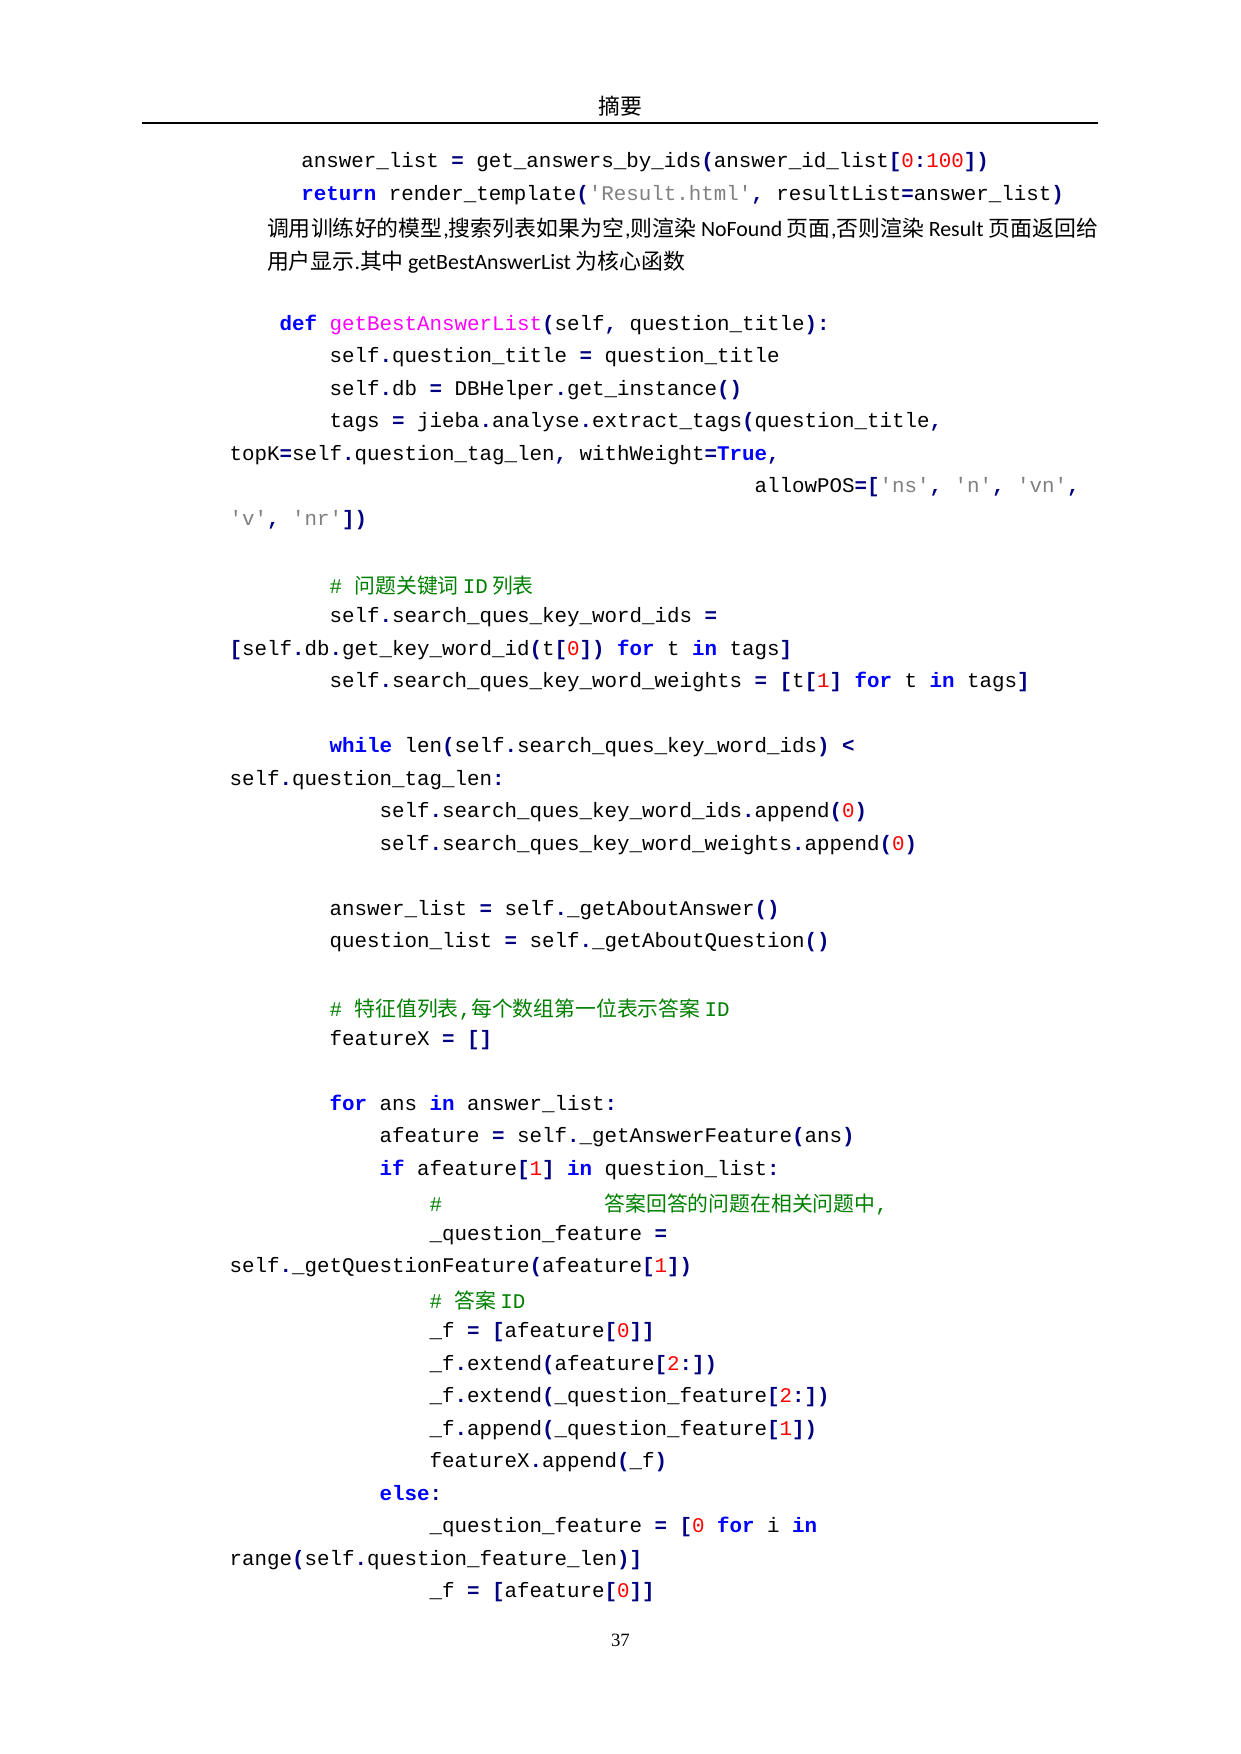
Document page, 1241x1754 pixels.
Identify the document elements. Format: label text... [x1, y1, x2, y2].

text answer_list = get_answers_by_ids(answer_id_list[0:100]) [251, 146, 1098, 178]
text self.search_ques_key_word_weights.append(0) [229, 828, 1098, 861]
text featureX.append(_f) [229, 1446, 1098, 1478]
text while len(self.search_ques_key_word_ids) < self.question_tag_len: [229, 731, 1098, 796]
text # 答案回答的问题在相关问题中, [229, 1186, 1098, 1218]
text # 特征值列表,每个数组第一位表示答案ID [229, 991, 1098, 1023]
text allowPOS=['ns', 'n', 'vn', 'v', 'nr']) [229, 471, 1098, 536]
text self.search_ques_key_word_ids.append(0) [229, 796, 1098, 828]
text return render_template('Result.html', resultList=answer_list) [251, 178, 1098, 211]
text _f.extend(afeature[2:]) [229, 1348, 1098, 1381]
text 调用训练好的模型,搜索列表如果为空,则渲染NoFound页面,否则渲染Result页面返回给用户显示.其中getBestAnswerList为核心函数 [267, 211, 1098, 276]
text answer_list = self._getAboutAnswer() [229, 893, 1098, 926]
text _f.append(_question_feature[1]) [229, 1413, 1098, 1446]
text self.search_ques_key_word_ids = [self.db.get_key_word_id(t[0]) for t in tags] [229, 601, 1098, 666]
text else: [229, 1478, 1098, 1511]
text _f = [afeature[0]] [229, 1576, 1098, 1608]
text _f = [afeature[0]] [229, 1316, 1098, 1348]
text for ans in answer_list: [229, 1088, 1098, 1121]
text _question_feature = self._getQuestionFeature(afeature[1]) [229, 1218, 1098, 1283]
text afeature = self._getAnswerFeature(ans) [229, 1121, 1098, 1153]
text self.search_ques_key_word_weights = [t[1] for t in tags] [229, 666, 1098, 698]
text # 答案ID [229, 1283, 1098, 1316]
text if afeature[1] in question_list: [229, 1153, 1098, 1186]
text tags = jieba.analyse.extract_tags(question_title, topK=self.question_tag_len, withWeight=True, [229, 406, 1098, 471]
text _question_feature = [0 for i in range(self.question_feature_len)] [229, 1511, 1098, 1576]
text featureX = [] [229, 1023, 1098, 1056]
text def getBestAnswerList(self, question_title): [229, 308, 1098, 341]
text question_list = self._getAboutQuestion() [229, 926, 1098, 958]
text self.db = DBHelper.get_instance() [229, 373, 1098, 406]
text # 问题关键词ID列表 [229, 568, 1098, 601]
text self.question_title = question_title [229, 341, 1098, 373]
text _f.extend(_question_feature[2:]) [229, 1381, 1098, 1413]
